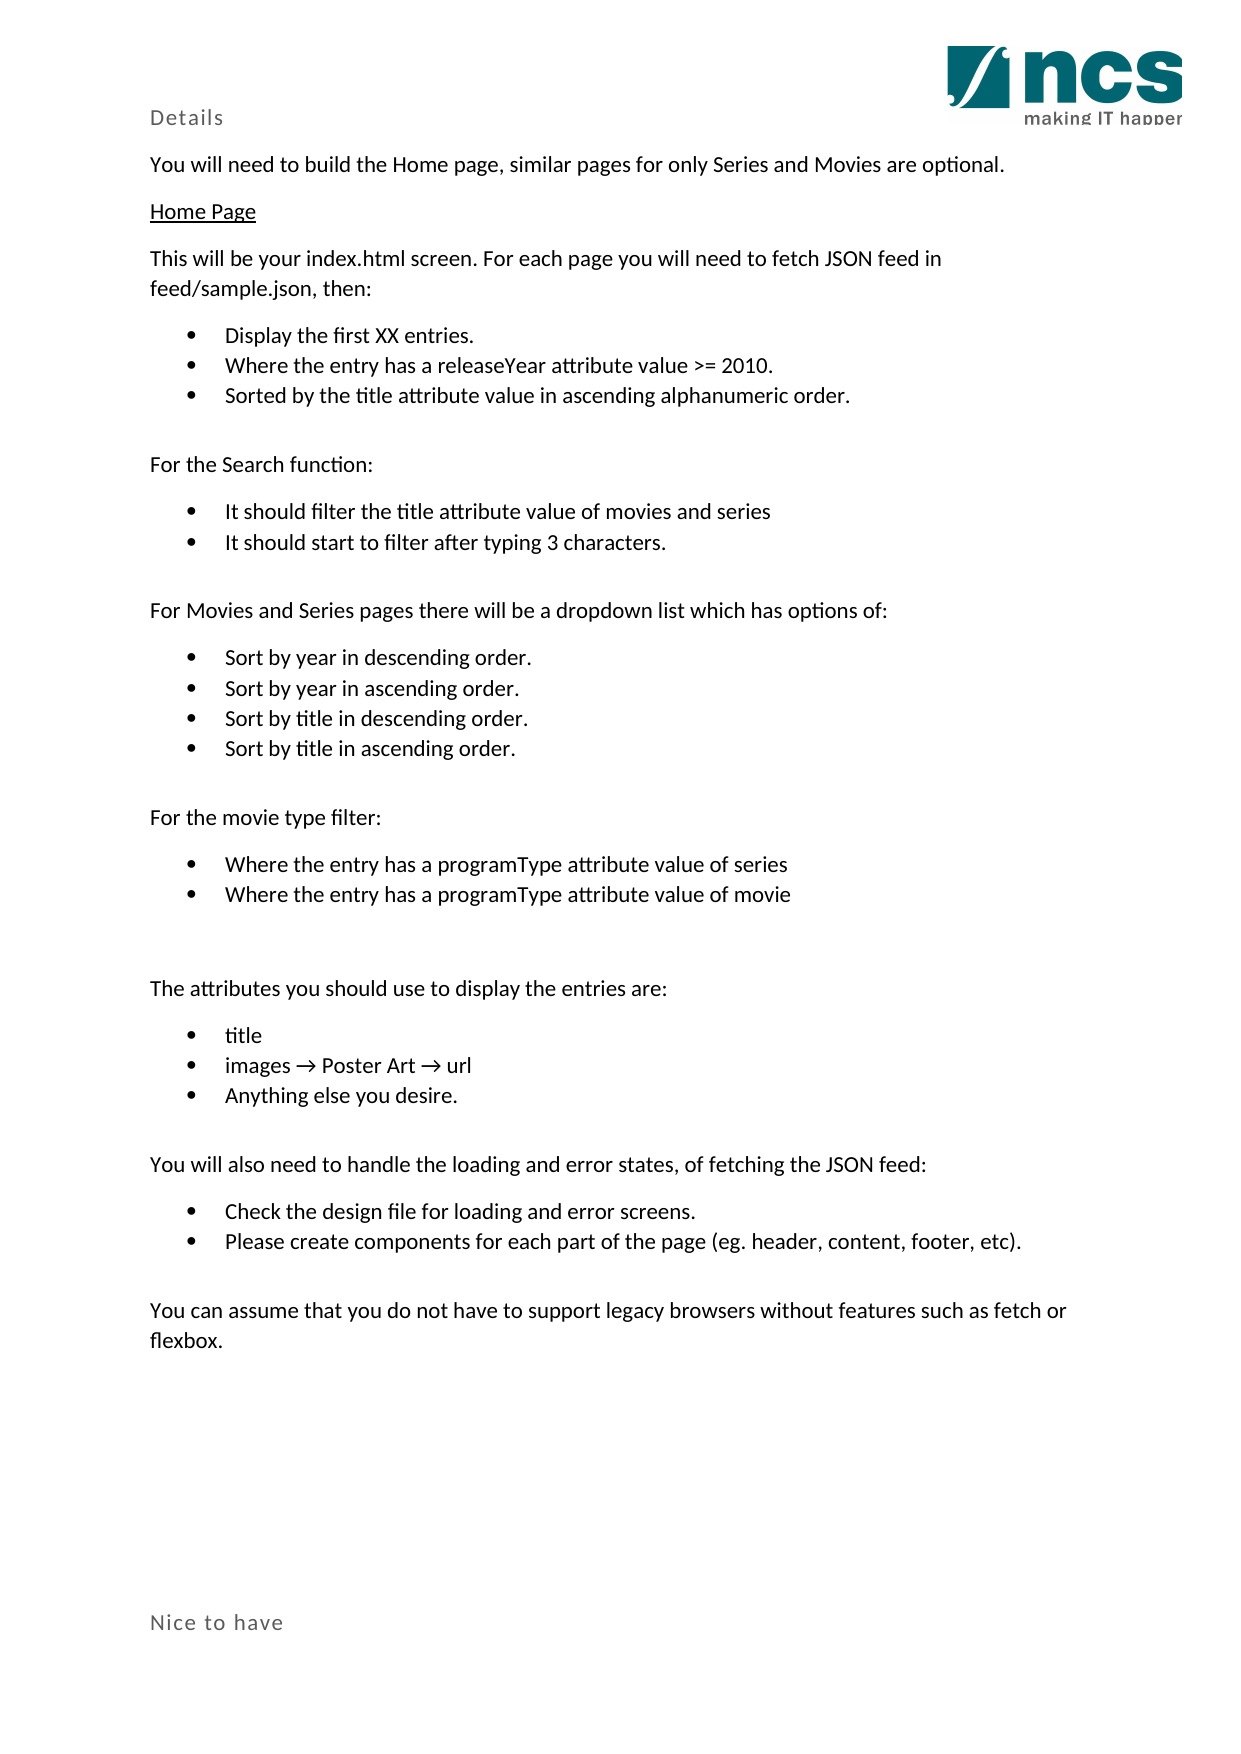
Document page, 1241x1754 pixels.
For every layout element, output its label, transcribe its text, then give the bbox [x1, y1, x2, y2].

list It should filter the title attribute value of movies and series [187, 497, 1090, 525]
list Check the design file for loading and error screens. [187, 1197, 1090, 1225]
list Sort by year in descending order. [187, 643, 1090, 671]
text You will need to build the Home page, similar pages for only Series and Movies are optional. [150, 150, 1090, 178]
list title [187, 1021, 1090, 1049]
list Sort by title in descending order. [187, 704, 1090, 732]
list It should start to filter after typing 3 characters. [187, 528, 1090, 556]
text For the movie type filter: [150, 803, 1090, 831]
list Please create components for each part of the page (eg. header, content, footer, etc). [187, 1227, 1090, 1255]
list Sorted by the title attribute value in ascending alphanumeric order. [187, 382, 1090, 409]
list Where the entry has a programType attribute value of series [187, 850, 1090, 878]
picture [947, 46, 1182, 125]
list Sort by title in ascending order. [187, 734, 1090, 762]
subtitle Details [150, 103, 1090, 131]
text Home Page [150, 197, 1090, 225]
text This will be your index.html screen. For each page you will need to fetch JSON feed in feed/sample.json, then: [150, 244, 1090, 302]
list Sort by year in ascending order. [187, 674, 1090, 702]
list Anything else you desire. [187, 1081, 1090, 1109]
text For Movies and Series pages there will be a dropdown list which has options of: [150, 597, 1090, 624]
text For the Search function: [150, 451, 1090, 478]
list Where the entry has a releaseYear attribute value >= 2010. [187, 351, 1090, 379]
list images → Poster Art → url [187, 1051, 1090, 1079]
subtitle Nice to have [150, 1608, 1090, 1636]
text The attributes you should use to display the entries are: [150, 974, 1090, 1002]
text You can assume that you do not have to support legacy browsers without features such as fetch or flexbox. [150, 1296, 1090, 1354]
list Where the entry has a programType attribute value of movie [187, 880, 1090, 908]
text You will also need to handle the loading and error states, of fetching the JSON feed: [150, 1150, 1090, 1178]
list Display the first XX entries. [187, 321, 1090, 349]
